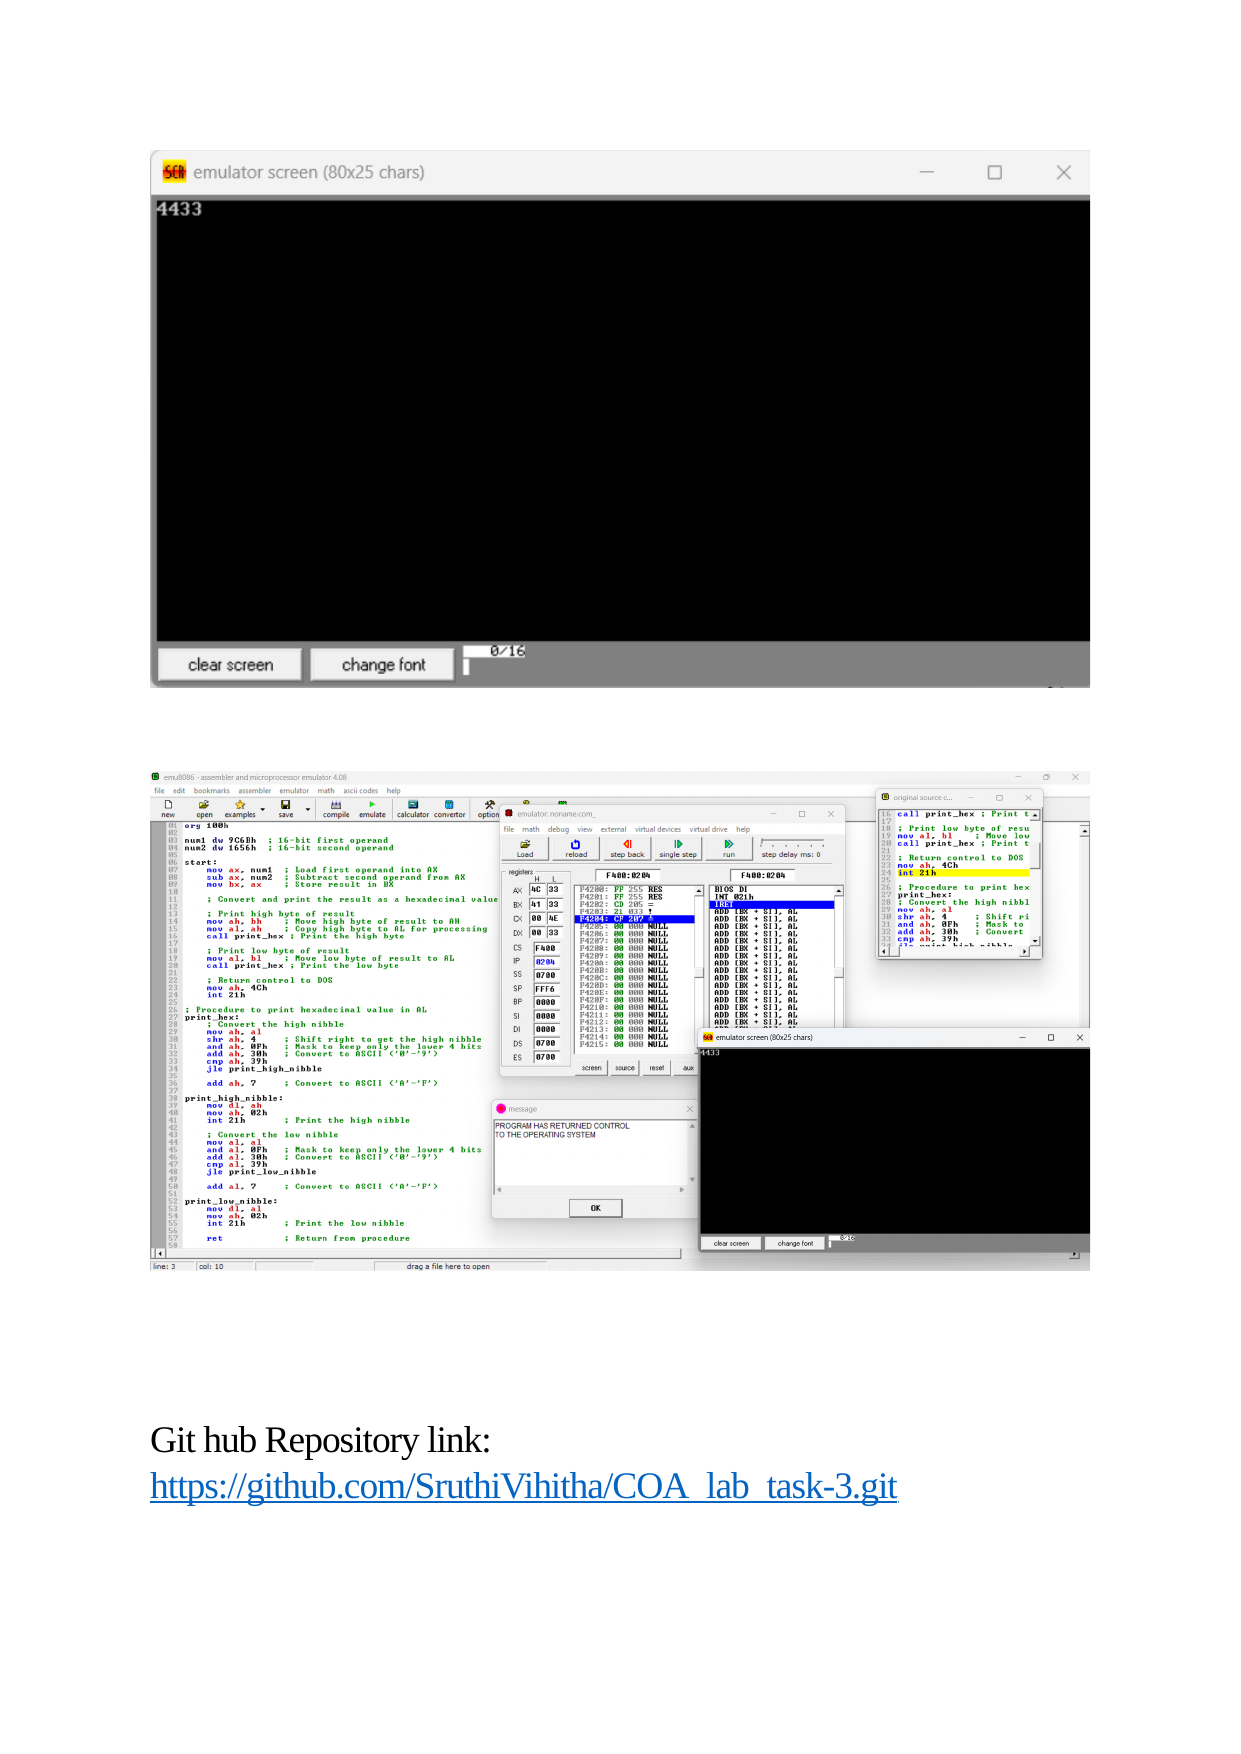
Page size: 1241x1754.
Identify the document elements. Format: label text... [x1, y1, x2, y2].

picture [150, 150, 1091, 688]
picture [150, 771, 1091, 1271]
text Git hub Repository link: https://github.com/SruthiVihitha/COA_lab_task-3.git [150, 1417, 1090, 1507]
